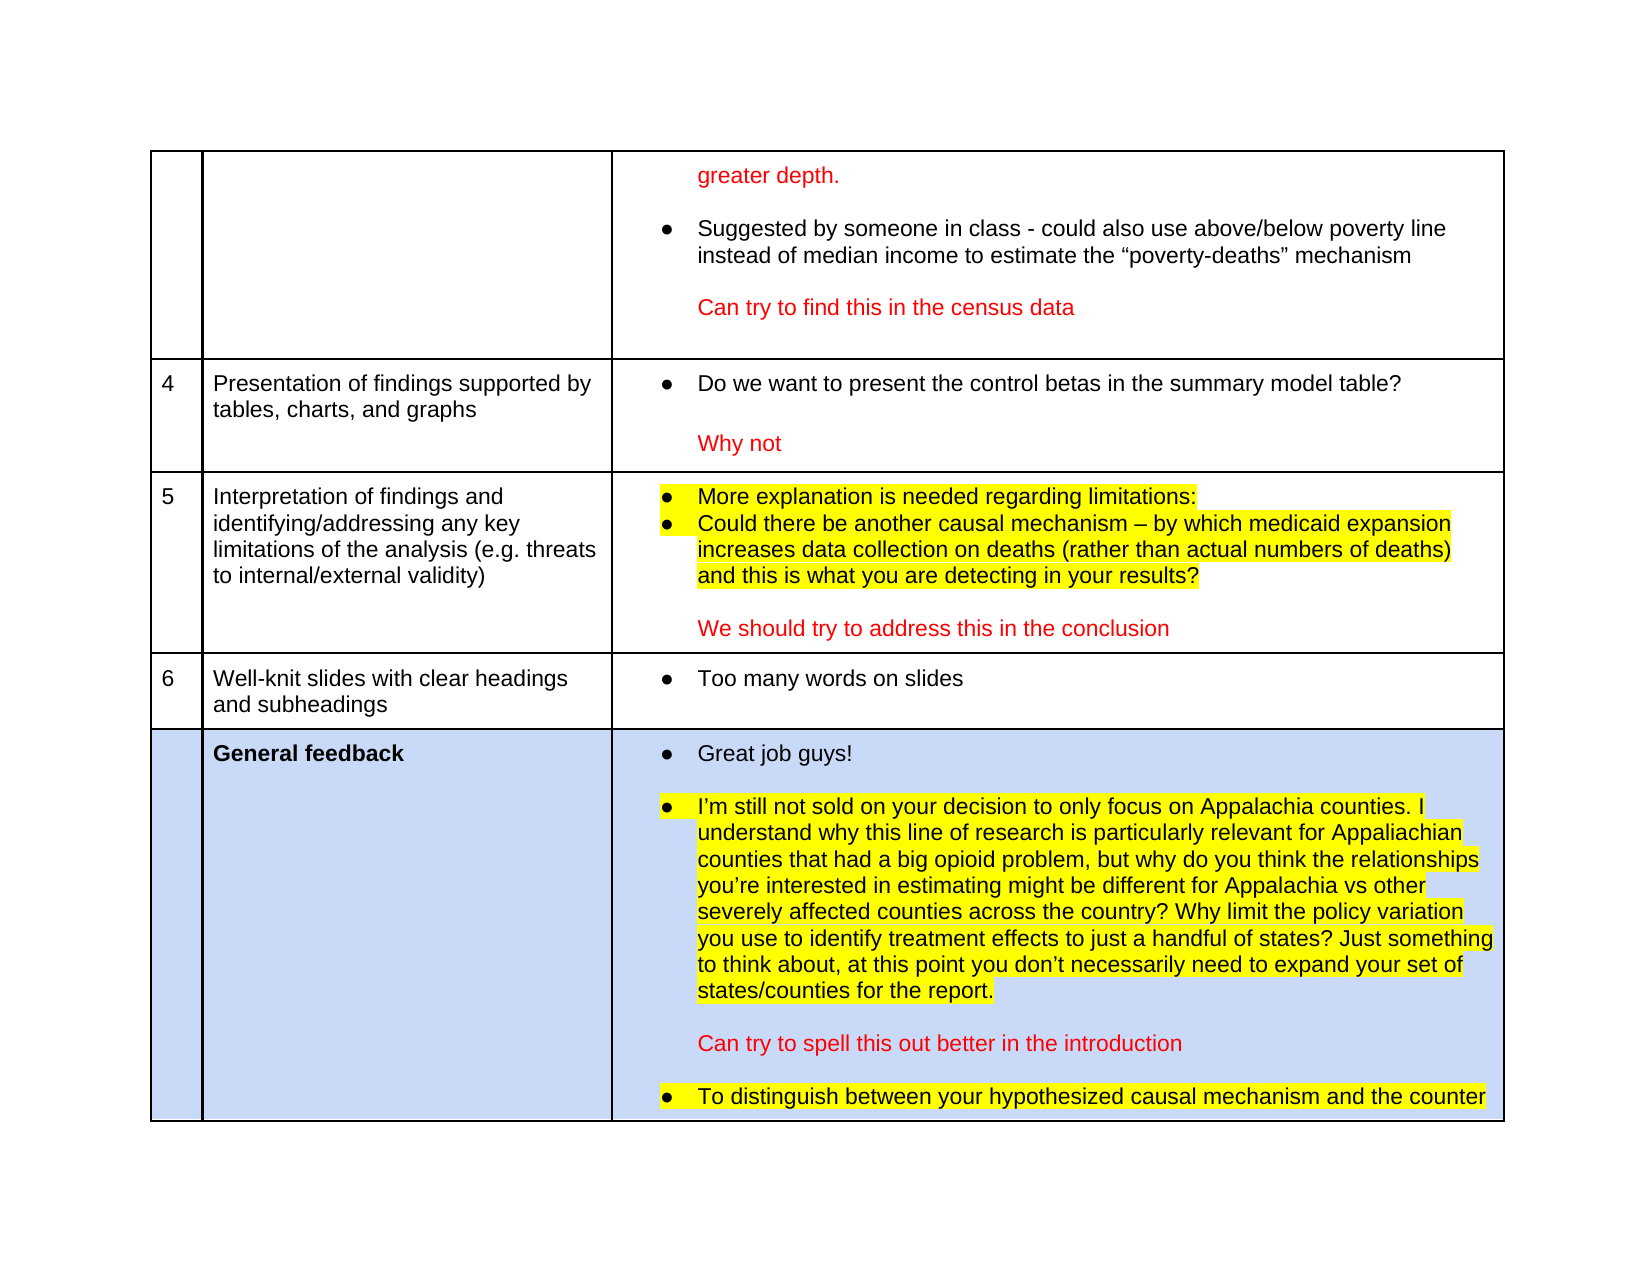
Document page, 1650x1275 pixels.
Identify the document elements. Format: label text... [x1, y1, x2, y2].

table_cell More explanation is needed regarding limitations: Could there be another causal mechanism – by which medicaid expansion increases data collection on deaths (rather than actual numbers of deaths) and this is what you are detecting in your results? We should try to address this in the conclusion [613, 473, 1503, 652]
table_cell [204, 152, 611, 357]
table_cell 5 [152, 473, 201, 652]
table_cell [613, 152, 1503, 357]
table_cell 3 [152, 152, 201, 357]
table_cell Do we want to present the control betas in the summary model table? Why not [613, 360, 1503, 471]
table_cell Presentation of findings supported by tables, charts, and graphs [204, 360, 611, 471]
table_cell Too many words on slides [613, 654, 1503, 728]
table_cell 6 [152, 654, 201, 728]
table_cell [152, 730, 201, 1119]
table_cell 4 [152, 360, 201, 471]
table_cell Interpretation of findings and identifying/addressing any key limitations of the analysis (e.g. threats to internal/external validity) [204, 473, 611, 652]
table_cell General feedback [204, 730, 611, 1119]
table_cell Well-knit slides with clear headings and subheadings [204, 654, 611, 728]
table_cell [613, 730, 1503, 1119]
